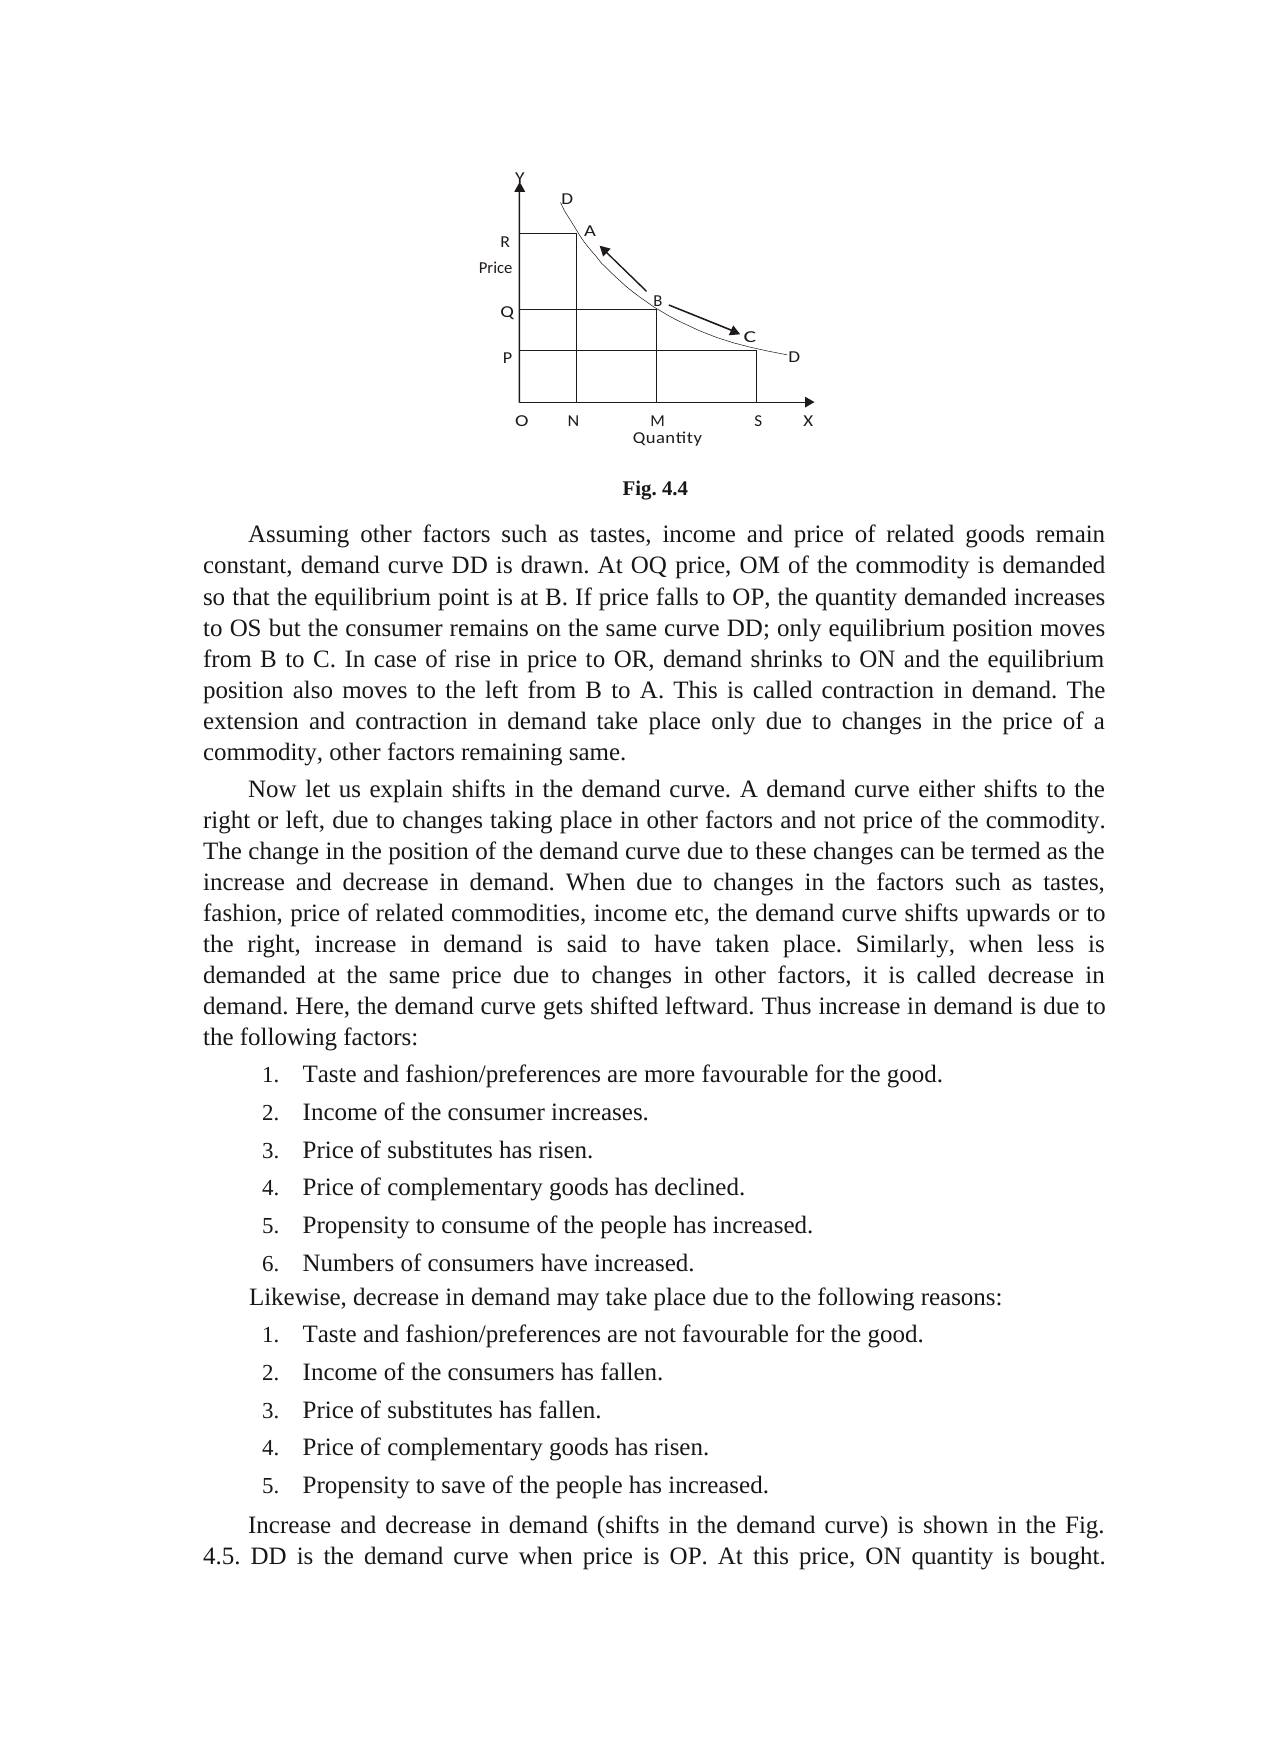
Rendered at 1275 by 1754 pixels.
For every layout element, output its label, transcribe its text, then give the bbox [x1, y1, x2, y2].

list Taste and fashion/preferences are not favourable for the good. [262, 1319, 1107, 1348]
list Price of complementary goods has declined. [262, 1172, 1107, 1201]
text Now let us explain shifts in the demand curve. A demand curve either shifts to the right or left, due to changes taking place in other factors and not price of the commodity. The change in the position of the demand curve due to these changes can be termed as the increase and decrease in demand. When due to changes in the factors such as tastes, fashion, price of related commodities, income etc, the demand curve shifts upwards or to the right, increase in demand is said to have taken place. Similarly, when less is demanded at the same price due to changes in other factors, it is called decrease in demand. Here, the demand curve gets shifted leftward. Thus increase in demand is due to the following factors: [203, 774, 1107, 1051]
list Income of the consumer increases. [262, 1097, 1107, 1126]
list Price of complementary goods has risen. [262, 1432, 1107, 1461]
text Assuming other factors such as tastes, income and price of related goods remain constant, demand curve DD is drawn. At OQ price, OM of the commodity is demanded so that the equilibrium point is at B. If price falls to OP, the quantity demanded increases to OS but the consumer remains on the same curve DD; only equilibrium position moves from B to C. In case of rise in price to OR, demand shrinks to ON and the equilibrium position also moves to the left from B to A. This is called contraction in demand. The extension and contraction in demand take place only due to changes in the price of a commodity, other factors remaining same. [203, 519, 1107, 766]
list Taste and fashion/preferences are more favourable for the good. [262, 1059, 1107, 1088]
list Price of substitutes has risen. [262, 1135, 1107, 1163]
list Propensity to save of the people has increased. [262, 1470, 1107, 1499]
list Income of the consumers has fallen. [262, 1357, 1107, 1386]
list Propensity to consume of the people has increased. [262, 1210, 1107, 1239]
list Numbers of consumers have increased. [262, 1248, 1107, 1276]
list Price of substitutes has fallen. [262, 1395, 1107, 1423]
text Likewise, decrease in demand may take place due to the following reasons: [249, 1282, 1107, 1311]
subtitle Fig. 4.4 [241, 476, 1070, 500]
